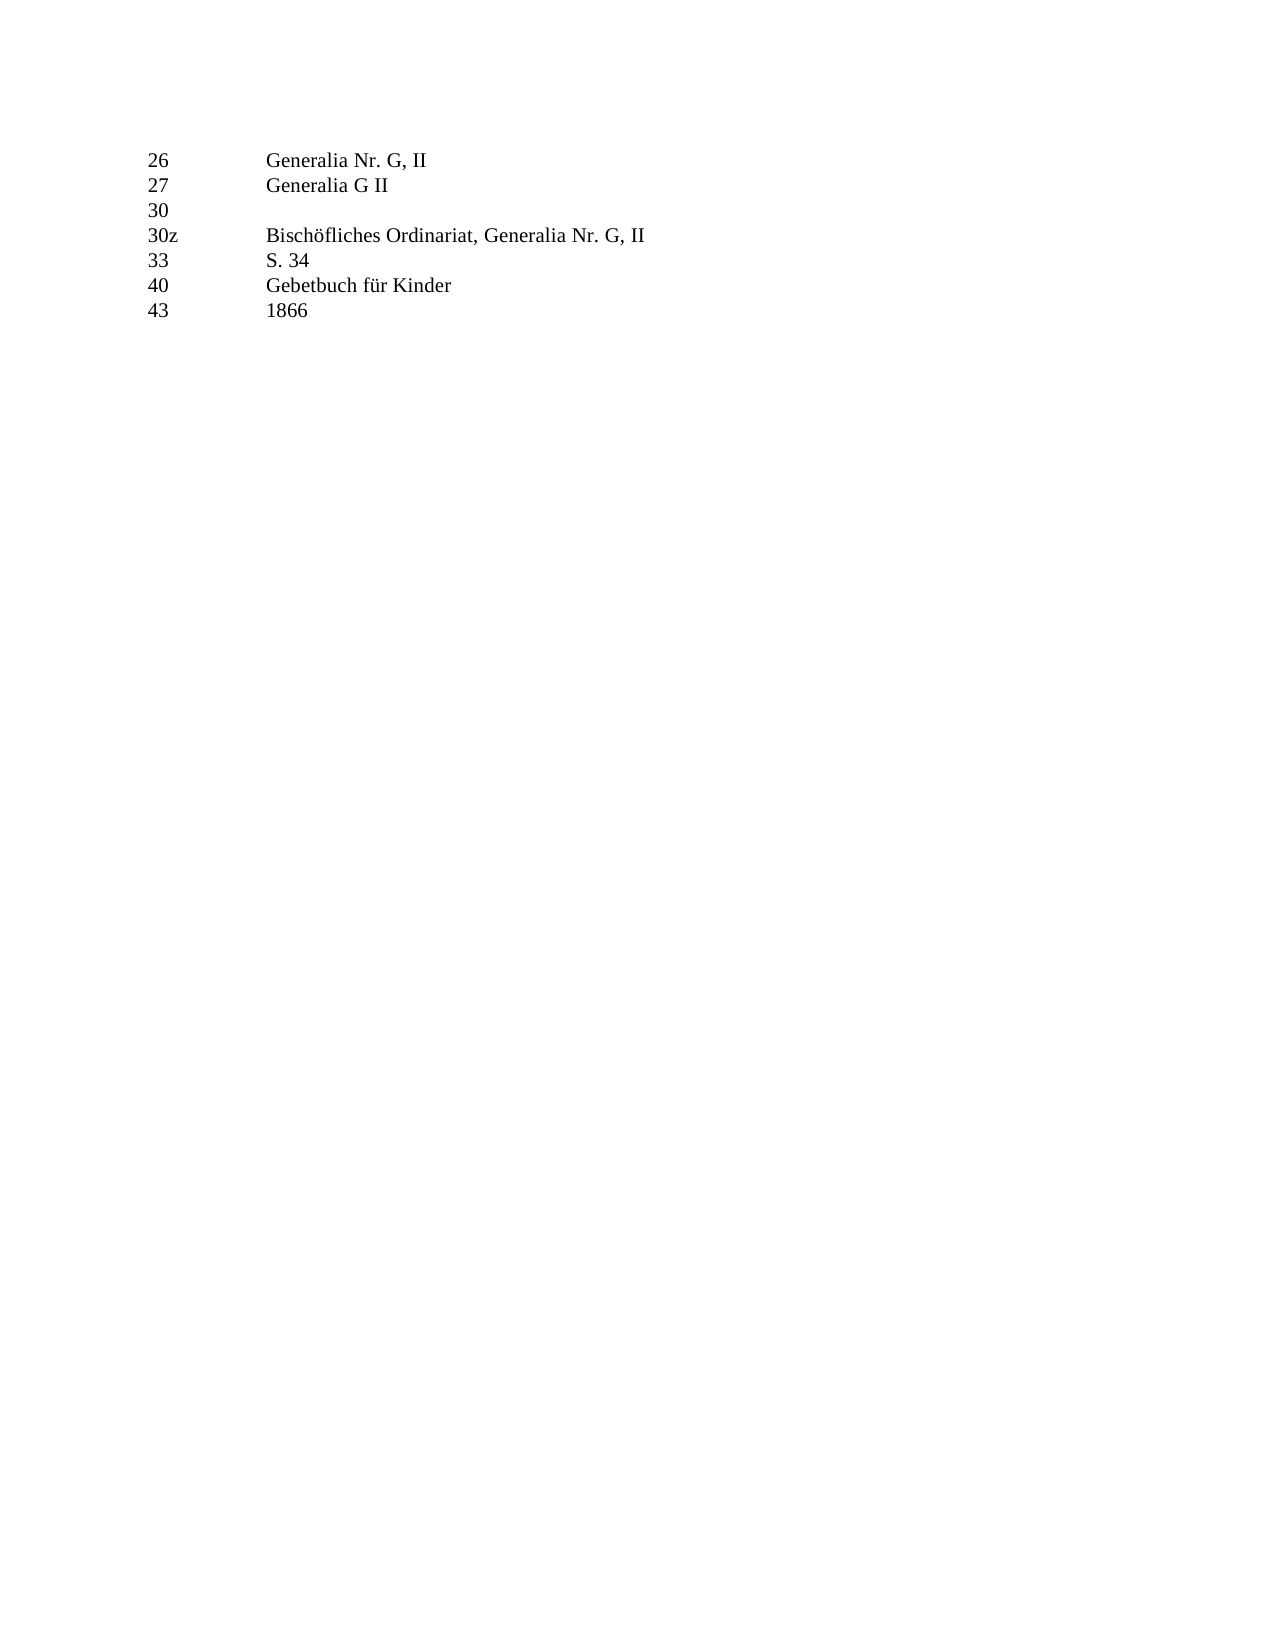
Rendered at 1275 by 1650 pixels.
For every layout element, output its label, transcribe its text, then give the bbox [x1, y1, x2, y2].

text 30 <-> [148, 198, 1127, 223]
text 40 s[Gebetbuch für Kinder]s [148, 273, 1127, 298]
text 27 Generalia G II [148, 173, 1127, 198]
text 33 S. 34 [148, 248, 1127, 273]
text 30z Bischöfliches Ordinariat, Generalia Nr. G, II [148, 223, 1127, 248]
text 26 Generalia Nr. G, II [148, 148, 1127, 173]
text 43 1866 [148, 298, 1127, 323]
